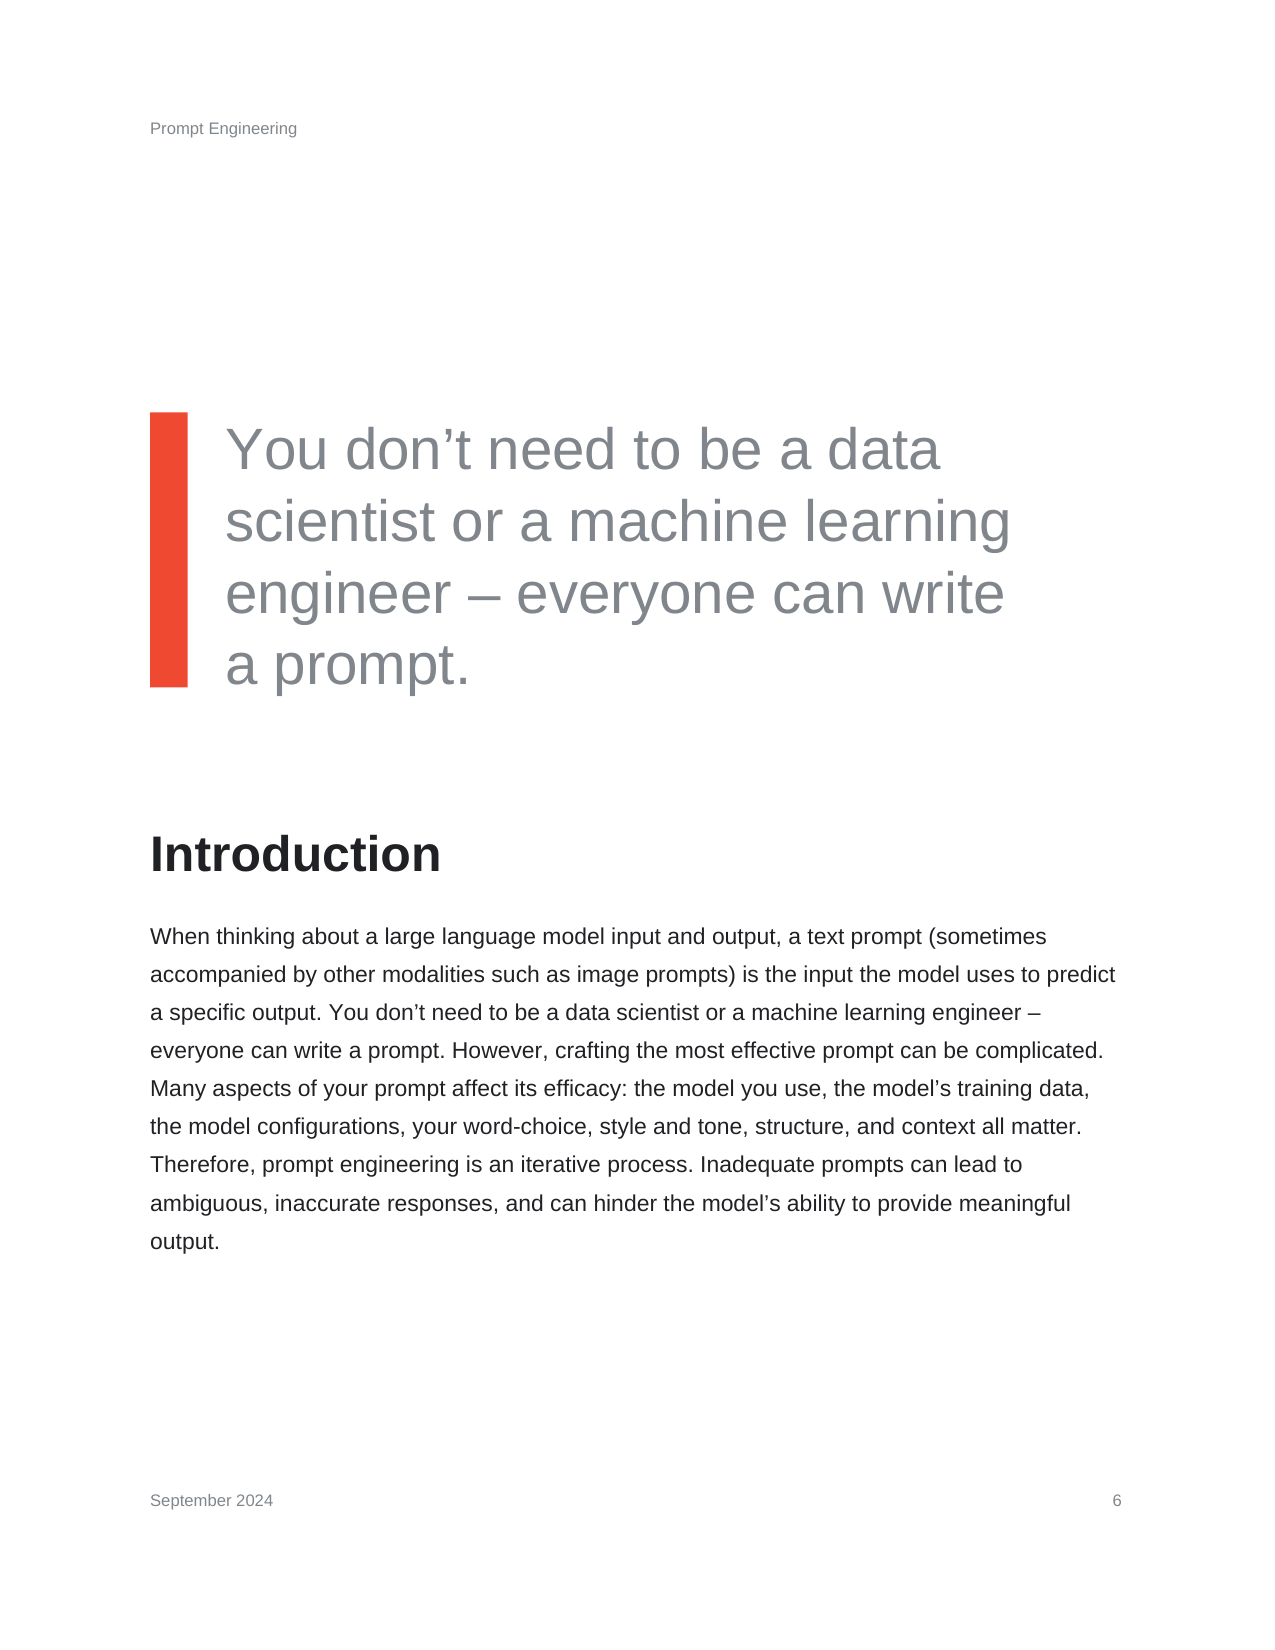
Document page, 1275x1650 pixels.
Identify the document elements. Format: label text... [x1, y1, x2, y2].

text Introduction [150, 825, 1125, 882]
text Prompt Engineering [150, 119, 1125, 138]
text You don’t need to be a data scientist or a machine learning engineer – everyone can write a prompt. [225, 415, 1017, 697]
text When thinking about a large language model input and output, a text prompt (sometimes accompanied by other modalities such as image prompts) is the input the model uses to predict a specific output. You don’t need to be a data scientist or a machine learning engineer – everyone can write a prompt. However, crafting the most effective prompt can be complicated. Many aspects of your prompt affect its efficacy: the model you use, the model’s training data, the model configurations, your word-choice, style and tone, structure, and context all matter. Therefore, prompt engineering is an iterative process. Inadequate prompts can lead to ambiguous, inaccurate responses, and can hinder the model’s ability to provide meaningful output. [150, 923, 1123, 1254]
text September 2024 6 [150, 1491, 1125, 1510]
